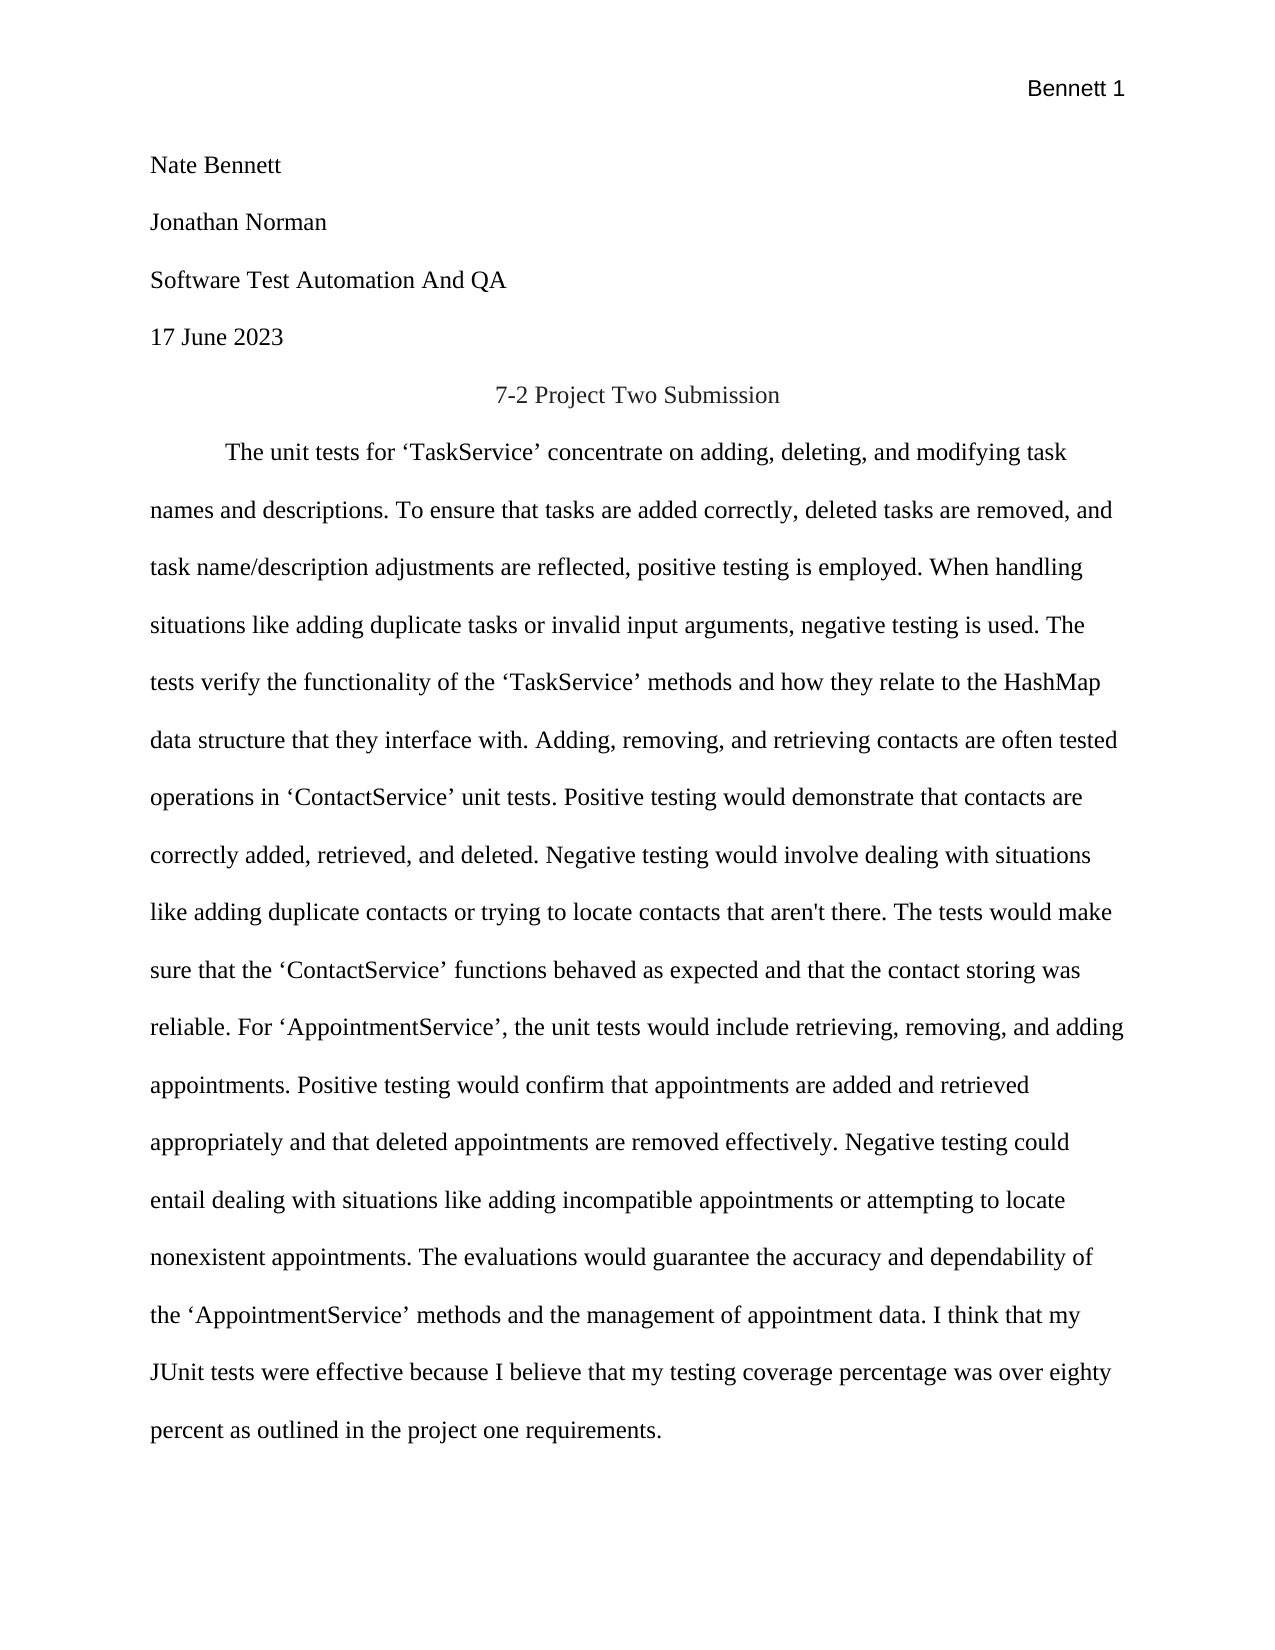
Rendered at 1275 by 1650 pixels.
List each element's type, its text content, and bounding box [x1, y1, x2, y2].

text 7-2 Project Two Submission [150, 380, 1125, 409]
text The unit tests for ‘TaskService’ concentrate on adding, deleting, and modifying task names and descriptions. To ensure that tasks are added correctly, deleted tasks are removed, and task name/description adjustments are reflected, positive testing is employed. When handling situations like adding duplicate tasks or invalid input arguments, negative testing is used. The tests verify the functionality of the ‘TaskService’ methods and how they relate to the HashMap data structure that they interface with. Adding, removing, and retrieving contacts are often tested operations in ‘ContactService’ unit tests. Positive testing would demonstrate that contacts are correctly added, retrieved, and deleted. Negative testing would involve dealing with situations like adding duplicate contacts or trying to locate contacts that aren't there. The tests would make sure that the ‘ContactService’ functions behaved as expected and that the contact storing was reliable. For ‘AppointmentService’, the unit tests would include retrieving, removing, and adding appointments. Positive testing would confirm that appointments are added and retrieved appropriately and that deleted appointments are removed effectively. Negative testing could entail dealing with situations like adding incompatible appointments or attempting to locate nonexistent appointments. The evaluations would guarantee the accuracy and dependability of the ‘AppointmentService’ methods and the management of appointment data. I think that my JUnit tests were effective because I believe that my testing coverage percentage was over eighty percent as outlined in the project one requirements. [150, 437, 1125, 1444]
text Jonathan Norman [150, 207, 1125, 236]
text 17 June 2023 [150, 322, 1125, 351]
text Software Test Automation And QA [150, 265, 1125, 294]
text Nate Bennett [150, 150, 1125, 179]
